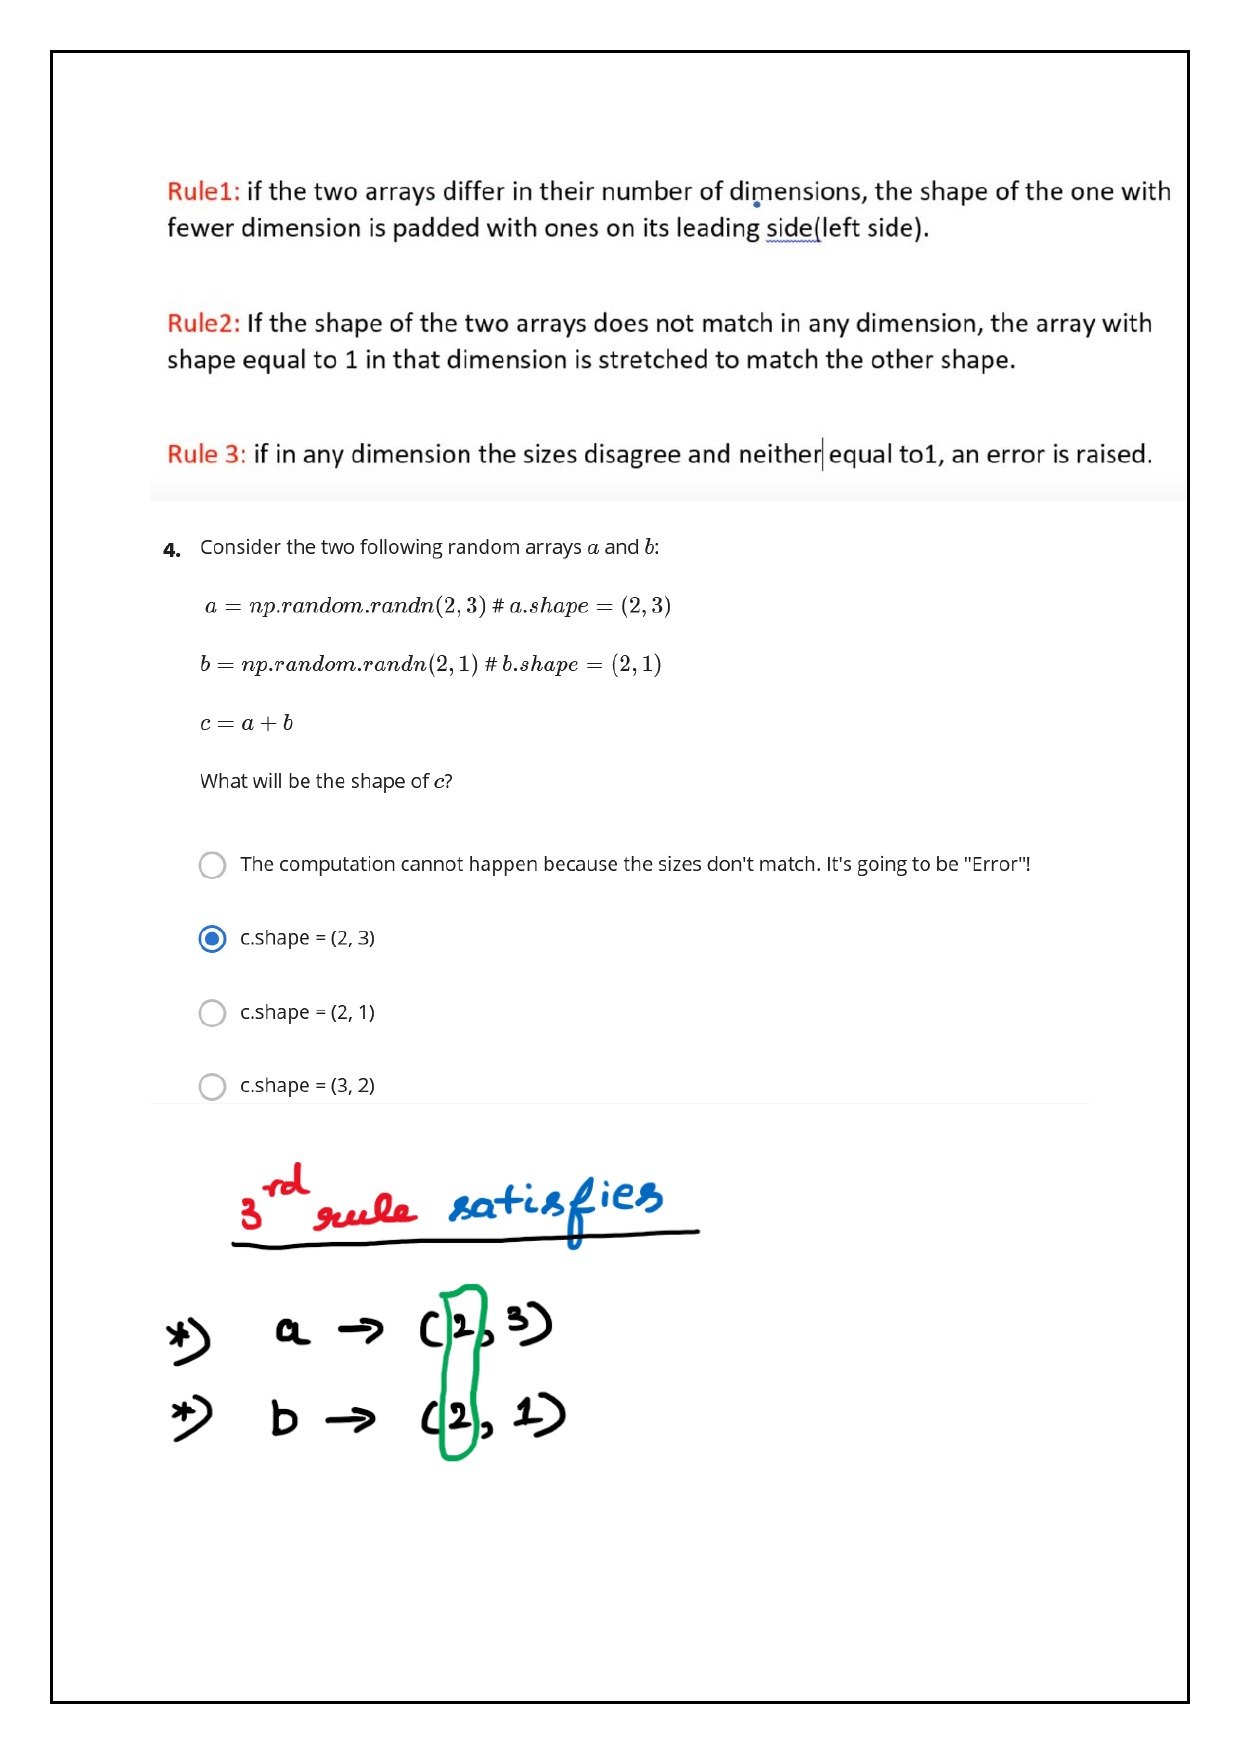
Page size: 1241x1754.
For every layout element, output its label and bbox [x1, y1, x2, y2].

picture [150, 150, 1187, 501]
picture [150, 1122, 725, 1490]
picture [150, 520, 1091, 1104]
